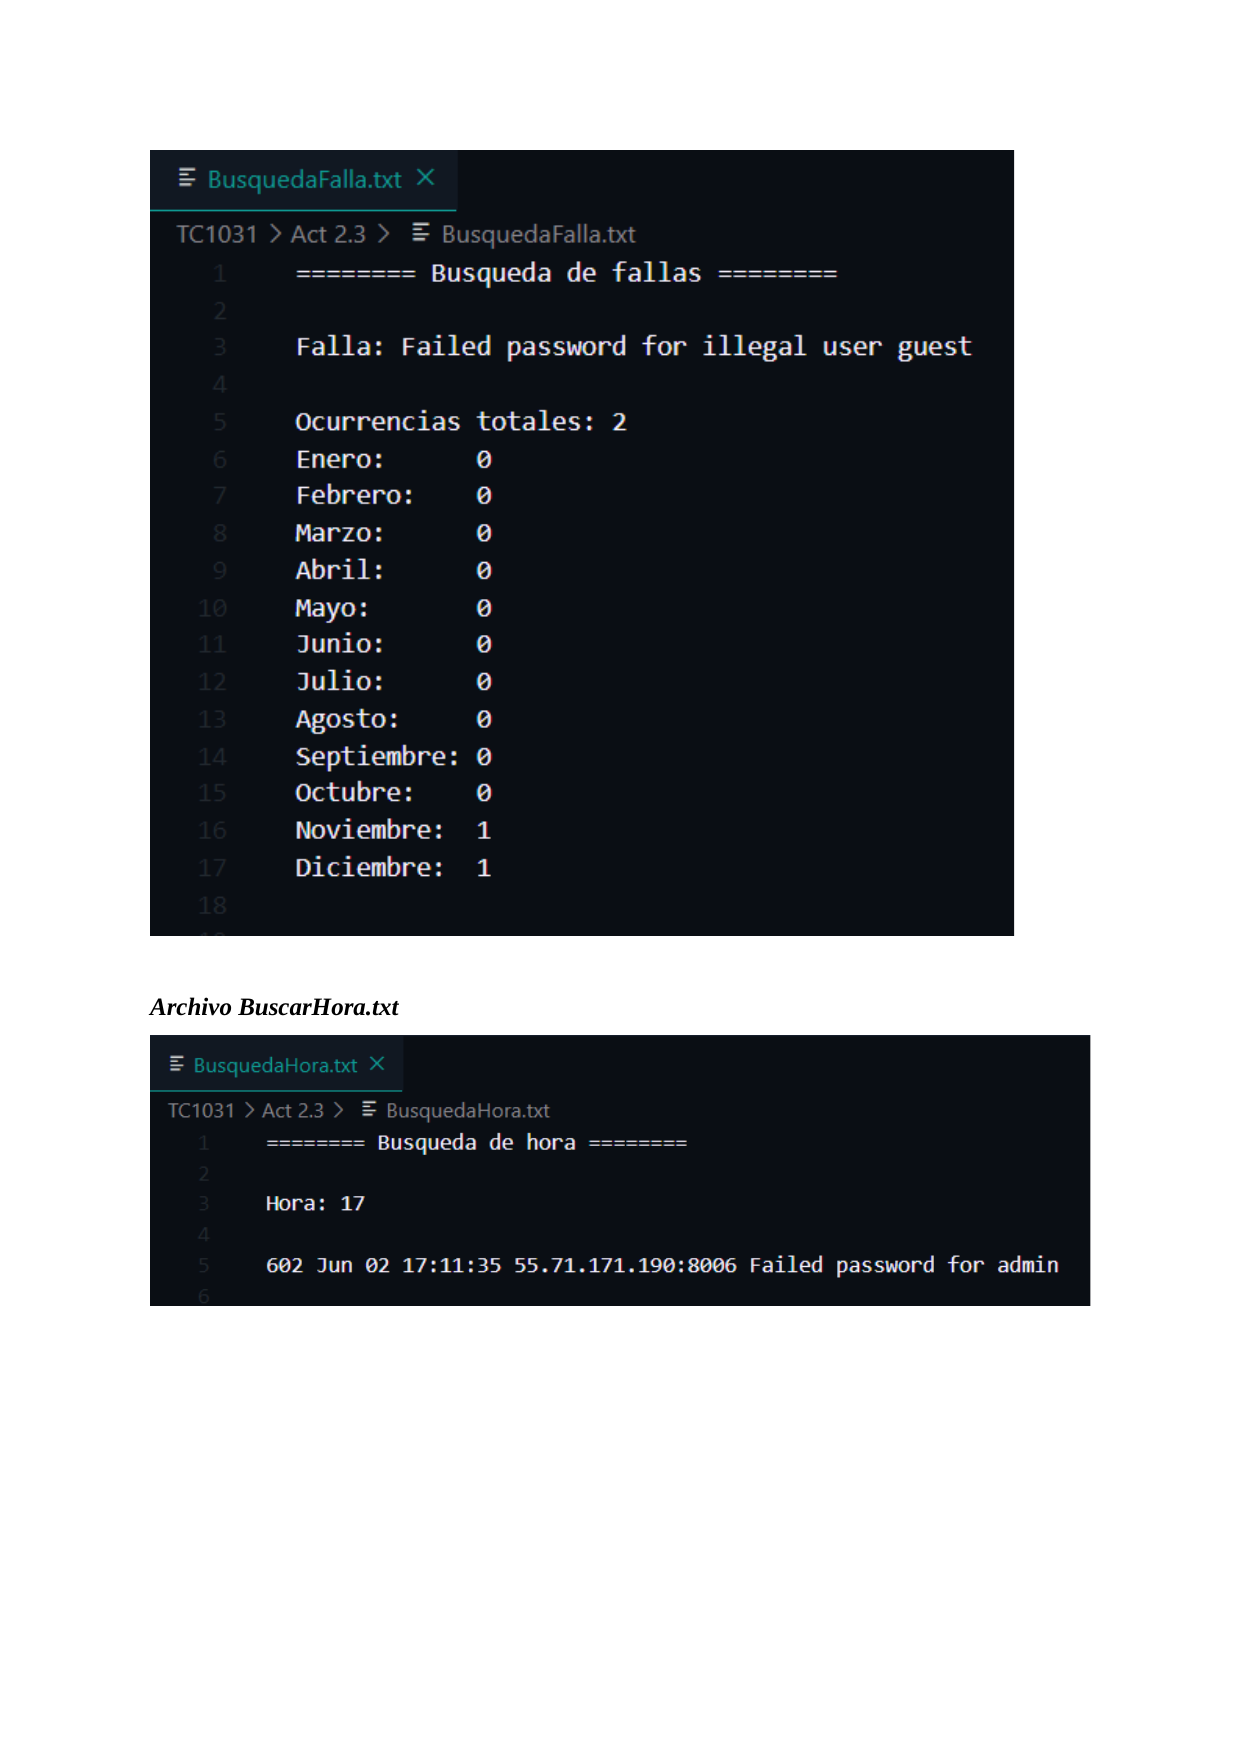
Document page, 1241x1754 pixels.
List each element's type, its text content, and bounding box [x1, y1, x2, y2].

picture [150, 150, 1015, 936]
text Archivo BuscarHora.txt [150, 992, 1090, 1021]
picture [150, 1035, 1091, 1306]
